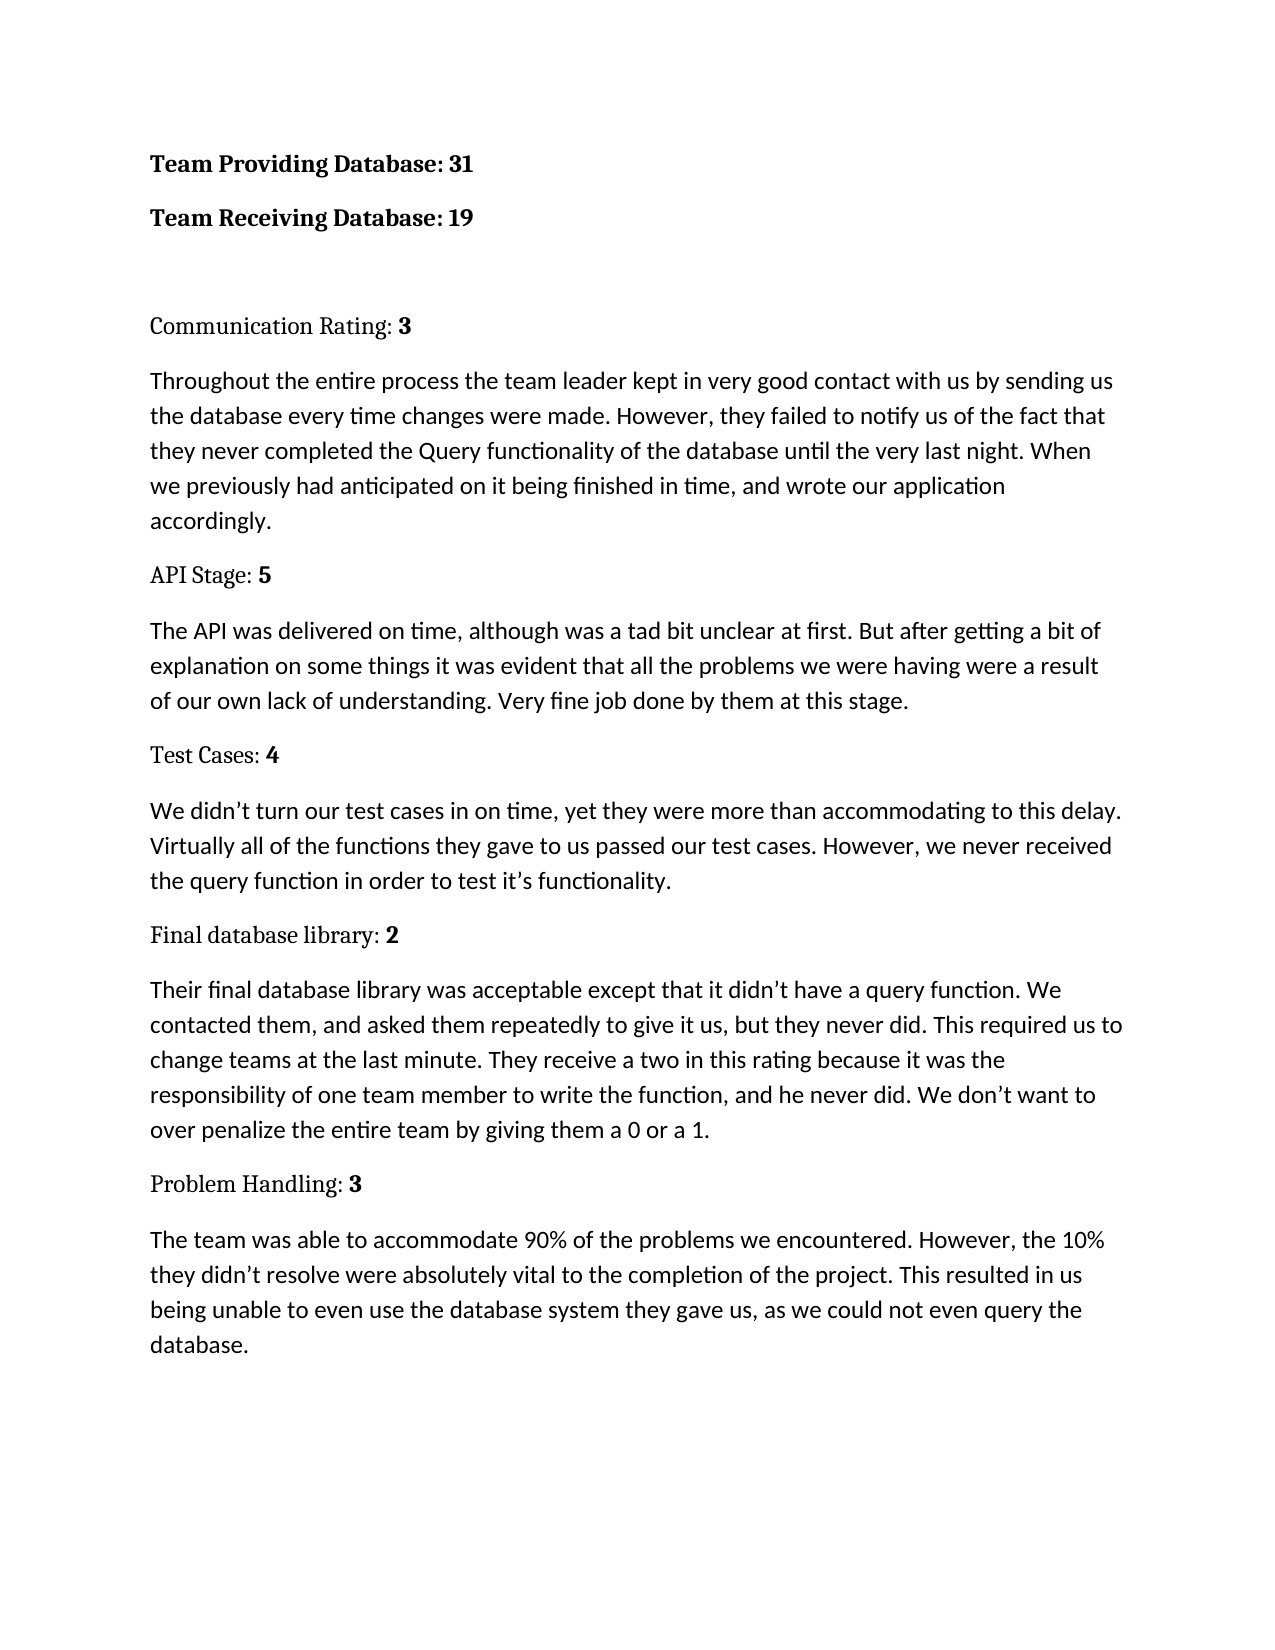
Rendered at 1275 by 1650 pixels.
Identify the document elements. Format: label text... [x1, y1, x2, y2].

text The API was delivered on time, although was a tad bit unclear at first. But after getting a bit of explanation on some things it was evident that all the problems we were having were a result of our own lack of understanding. Very fine job done by them at this stage. [150, 615, 1125, 716]
text Problem Handling: 3 [150, 1170, 1125, 1199]
text Team Providing Database: 31 [150, 150, 1125, 179]
text Test Cases: 4 [150, 741, 1125, 770]
text API Stage: 5 [150, 561, 1125, 590]
text Team Receiving Database: 19 [150, 204, 1125, 233]
text Their final database library was acceptable except that it didn’t have a query function. We contacted them, and asked them repeatedly to give it us, but they never did. This required us to change teams at the last minute. They receive a two in this rating because it was the responsibility of one team member to write the function, and he never did. We don’t want to over penalize the entire team by giving them a 0 or a 1. [150, 974, 1125, 1145]
text We didn’t turn our test cases in on time, yet they were more than accommodating to this delay. Virtually all of the functions they gave to us passed our test cases. However, we never received the query function in order to test it’s functionality. [150, 795, 1125, 895]
text Final database library: 2 [150, 921, 1125, 949]
text Throughout the entire process the team leader kept in very good contact with us by sending us the database every time changes were made. However, they failed to notify us of the fact that they never completed the Query functionality of the database until the very last night. When we previously had anticipated on it being finished in time, and wrote our application accordingly. [150, 365, 1125, 536]
text Communication Rating: 3 [150, 312, 1125, 340]
text The team was able to accommodate 90% of the problems we encountered. However, the 10% they didn’t resolve were absolutely vital to the completion of the project. This resulted in us being unable to even use the database system they gave us, as we could not even query the database. [150, 1224, 1125, 1360]
